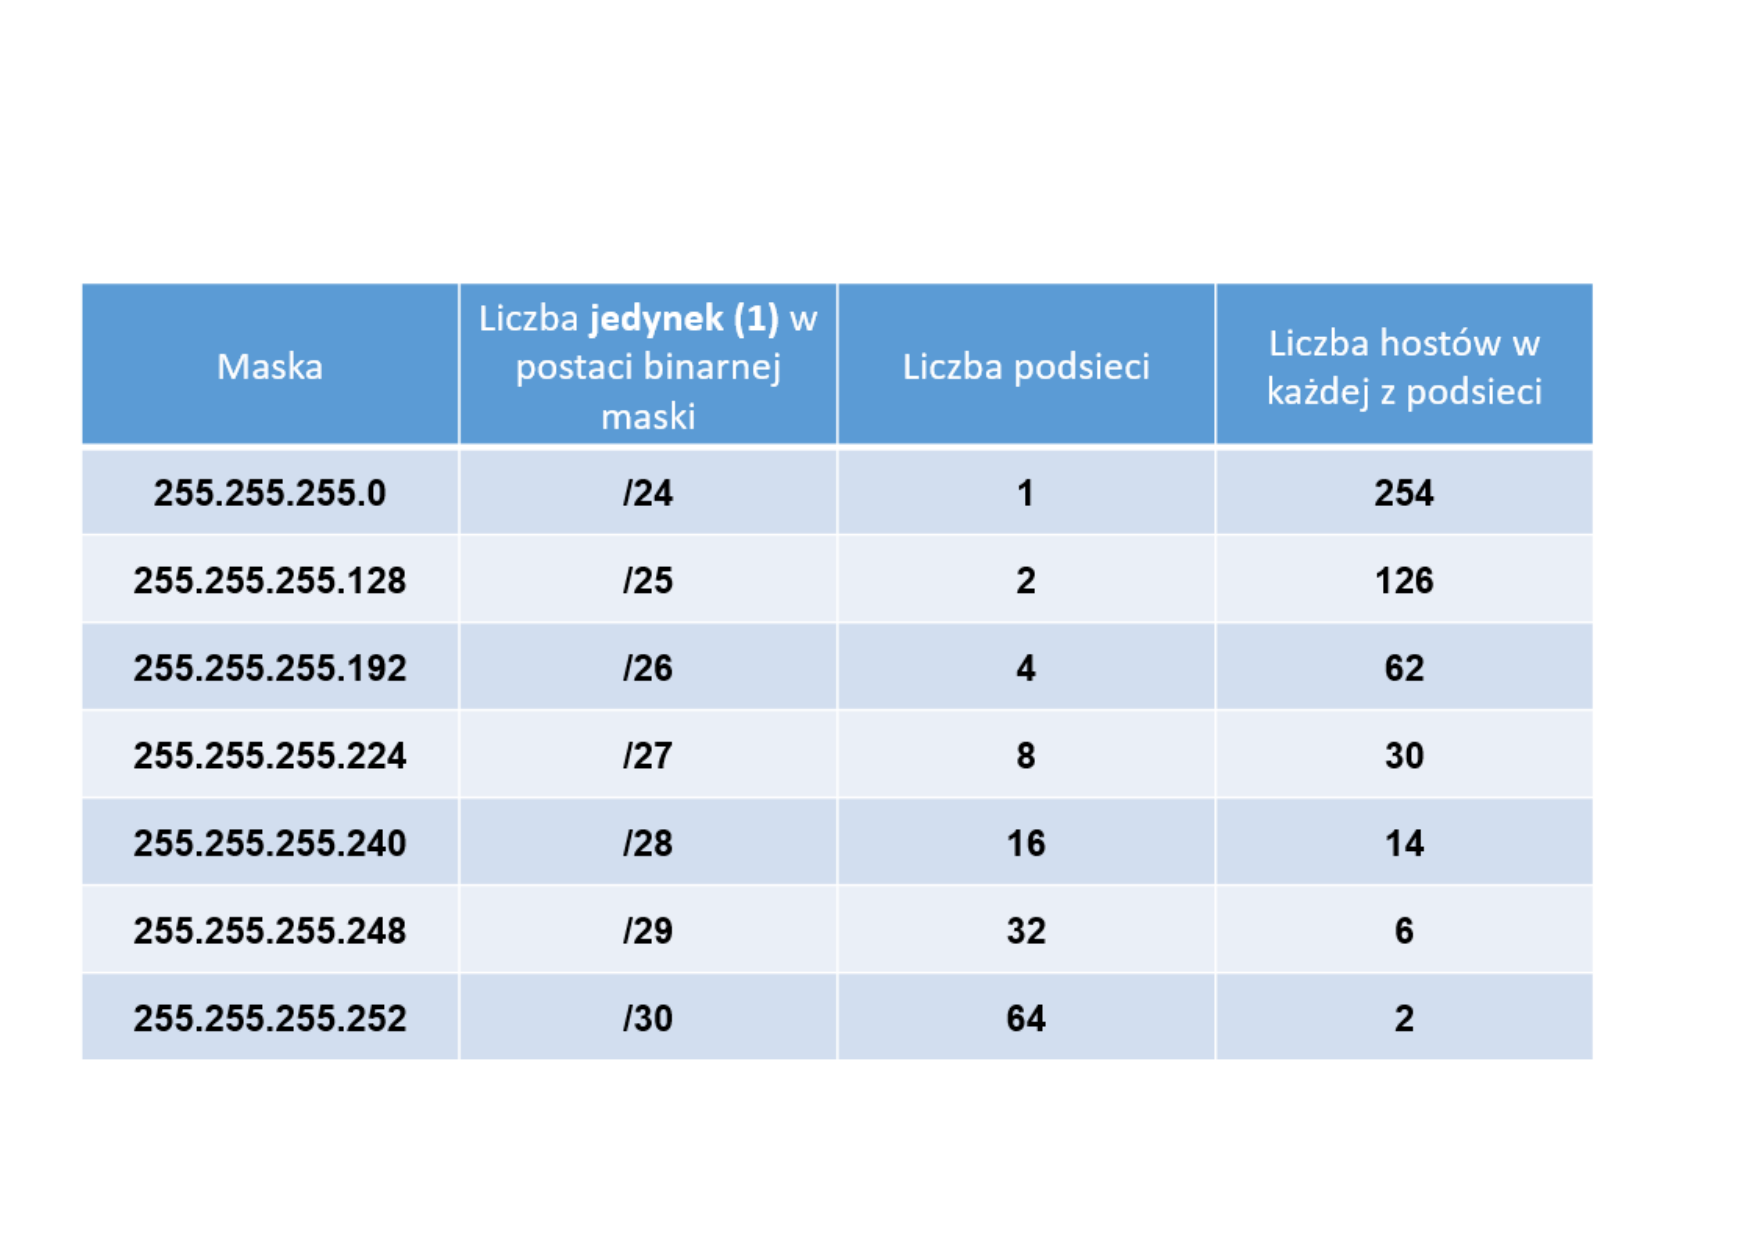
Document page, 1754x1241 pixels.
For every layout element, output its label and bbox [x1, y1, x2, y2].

picture [75, 276, 1604, 1069]
